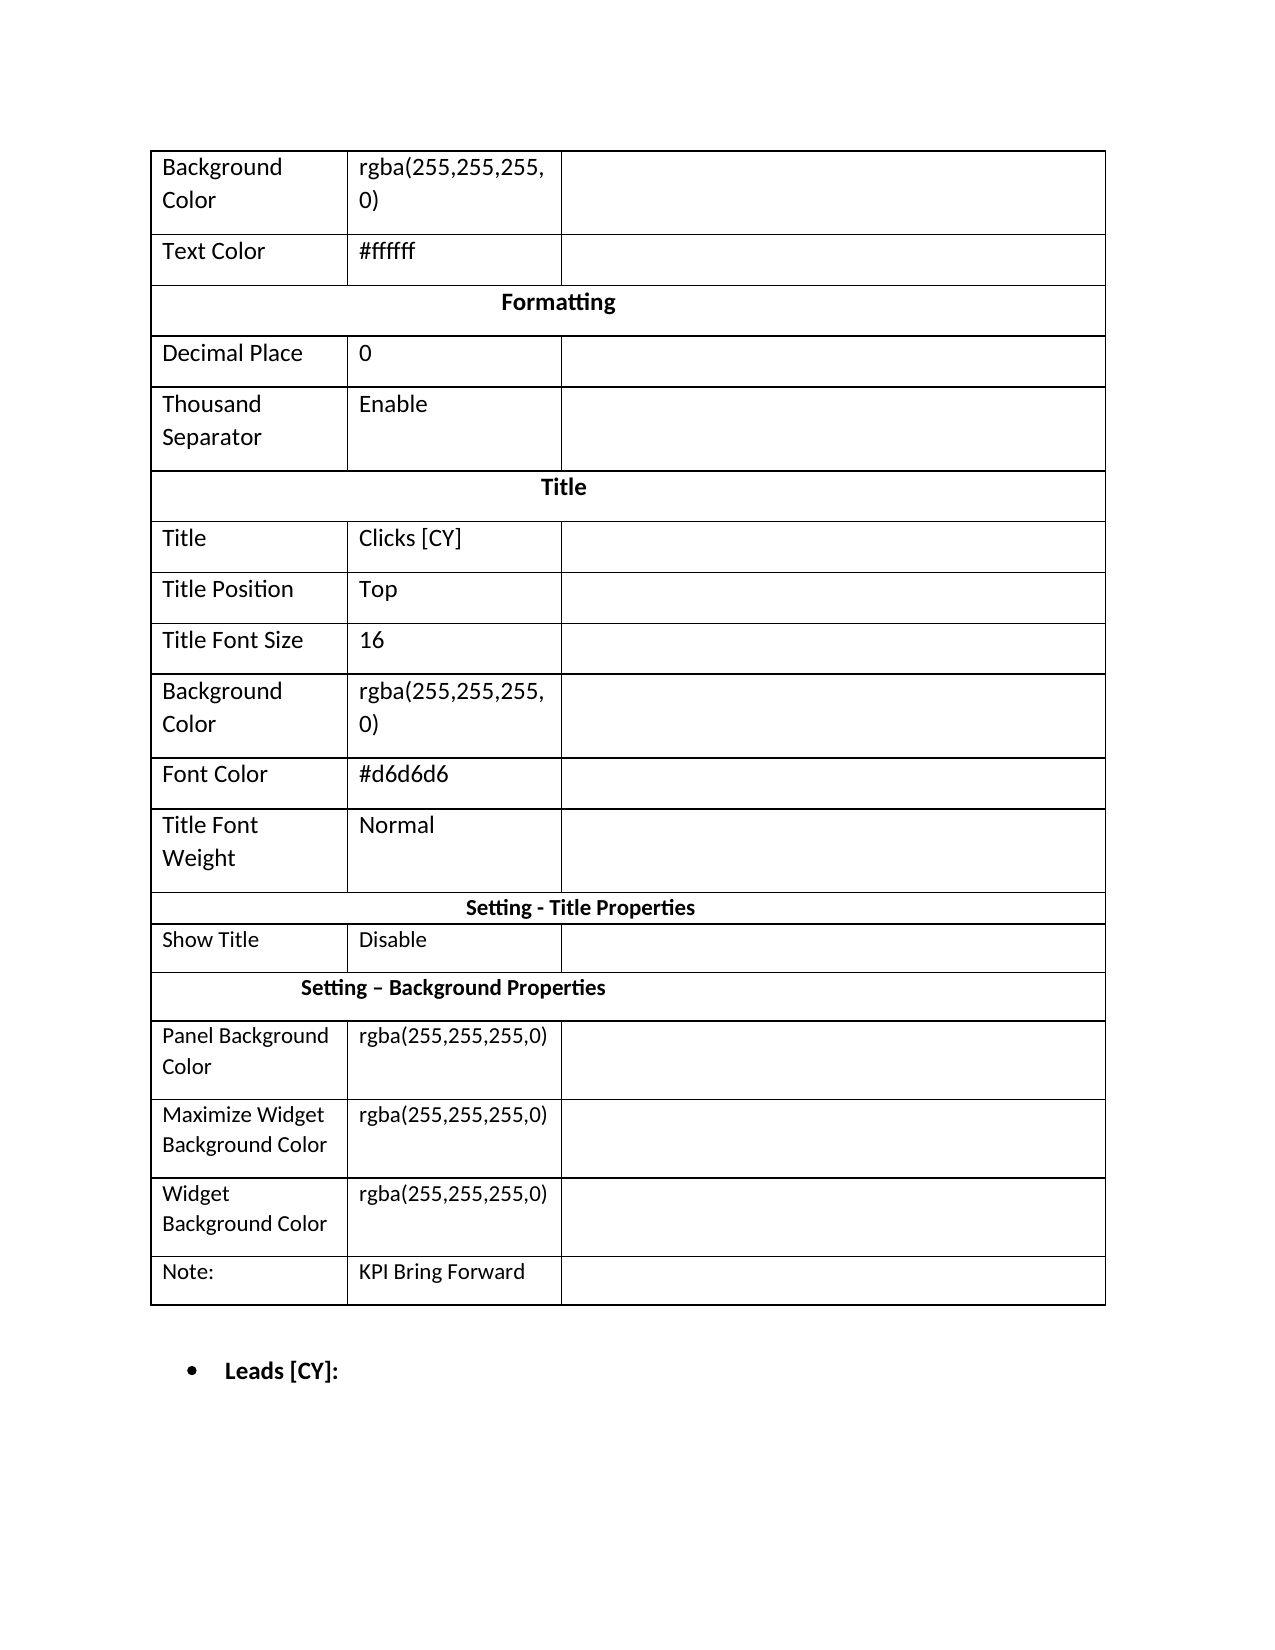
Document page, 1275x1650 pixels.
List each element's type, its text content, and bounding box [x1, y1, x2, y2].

table_cell [562, 1100, 1105, 1177]
table_cell [562, 810, 1105, 892]
table_cell [562, 152, 1105, 234]
table_cell [562, 1257, 1105, 1304]
table_cell [562, 759, 1105, 808]
table_cell [562, 1022, 1105, 1098]
table_cell [562, 624, 1105, 673]
table_cell [562, 235, 1105, 284]
table_cell [562, 675, 1105, 757]
table_cell 16 [348, 624, 561, 673]
table_cell Enable [348, 388, 561, 470]
table_cell Panel Background Color [152, 1022, 347, 1098]
table_cell [562, 573, 1105, 622]
table_cell Clicks [CY] [348, 522, 561, 572]
table_cell Title Font Weight [152, 810, 347, 892]
table_cell 0 [348, 337, 561, 386]
table_cell rgba(255,255,255,0) [348, 1100, 561, 1177]
table_cell [562, 1179, 1105, 1256]
table_cell Top [348, 573, 561, 622]
table_cell rgba(255,255,255,0) [348, 152, 561, 234]
table_cell Setting - Title Properties [152, 893, 1105, 923]
table_cell Title Font Size [152, 624, 347, 673]
table_cell Text Color [152, 235, 347, 284]
table_cell Disable [348, 925, 561, 972]
table_cell Note: [152, 1257, 347, 1304]
table_cell rgba(255,255,255,0) [348, 1179, 561, 1256]
table_cell Title [152, 522, 347, 572]
table_cell Formatting [152, 286, 1105, 335]
table_cell Title [152, 472, 1105, 521]
table_cell Show Title [152, 925, 347, 972]
table_cell [562, 388, 1105, 470]
table_cell #ffffff [348, 235, 561, 284]
table_cell [562, 522, 1105, 572]
table_cell Normal [348, 810, 561, 892]
table_cell Font Color [152, 759, 347, 808]
table_cell Background Color [152, 152, 347, 234]
table_cell #d6d6d6 [348, 759, 561, 808]
table_cell Widget Background Color [152, 1179, 347, 1256]
table_cell rgba(255,255,255,0) [348, 1022, 561, 1098]
table_cell [562, 925, 1105, 972]
list Leads [CY]: [187, 1355, 1125, 1386]
table_cell rgba(255,255,255,0) [348, 675, 561, 757]
table_cell Setting – Background Properties [152, 973, 1105, 1020]
table_cell Background Color [152, 675, 347, 757]
table_cell Title Position [152, 573, 347, 622]
table_cell [562, 337, 1105, 386]
table_cell Thousand Separator [152, 388, 347, 470]
table_cell Decimal Place [152, 337, 347, 386]
table_cell KPI Bring Forward [348, 1257, 561, 1304]
table_cell Maximize Widget Background Color [152, 1100, 347, 1177]
